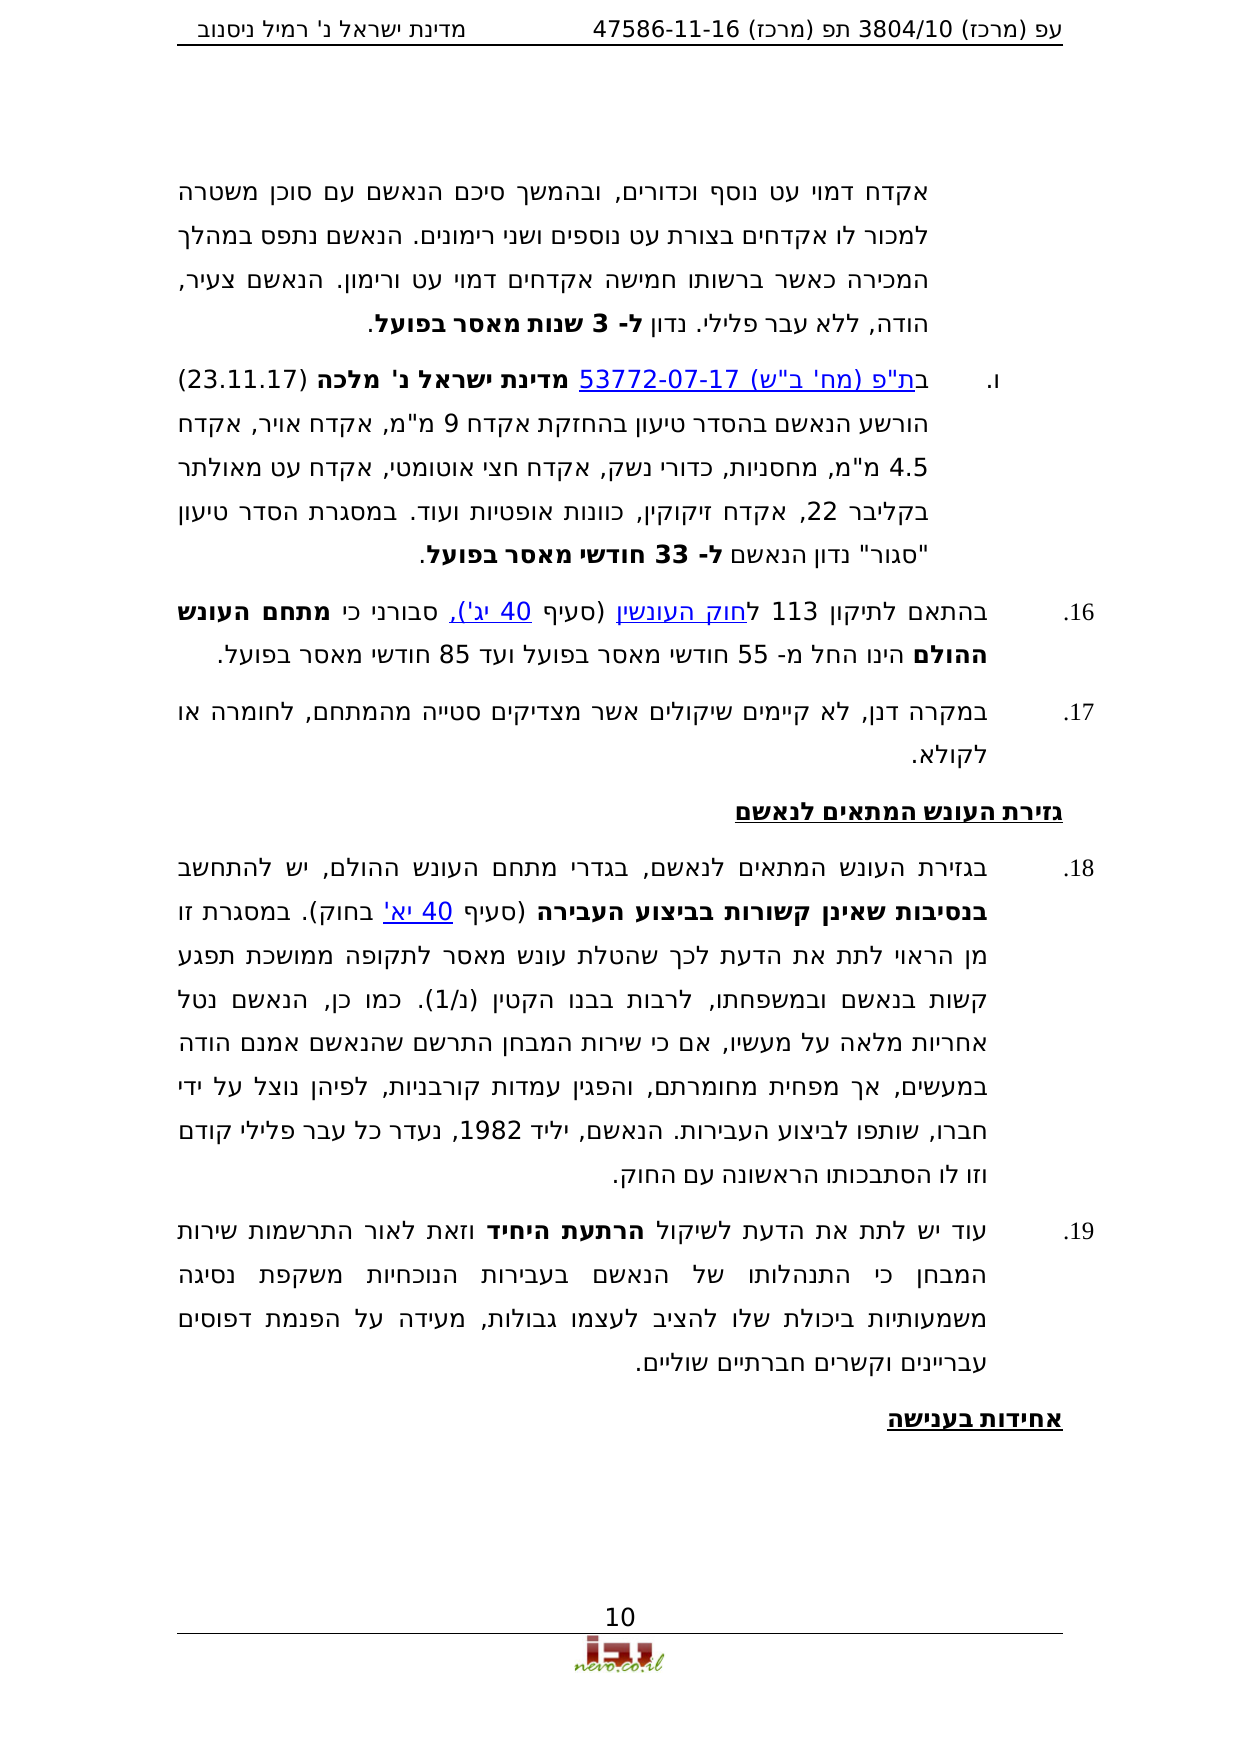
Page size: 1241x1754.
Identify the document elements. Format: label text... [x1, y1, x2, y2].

list בגזירת העונש המתאים לנאשם, בגדרי מתחם העונש ההולם, יש להתחשב בנסיבות שאינן קשורות בביצוע העבירה (סעיף 40 יא' בחוק). במסגרת זו מן הראוי לתת את הדעת לכך שהטלת עונש מאסר לתקופה ממושכת תפגע קשות בנאשם ובמשפחתו, לרבות בבנו הקטין (נ/1). כמו כן, הנאשם נטל אחריות מלאה על מעשיו, אם כי שירות המבחן התרשם שהנאשם אמנם הודה במעשים, אך מפחית מחומרתם, והפגין עמדות קורבניות, לפיהן נוצל על ידי חברו, שותפו לביצוע העבירות. הנאשם, יליד 1982, נעדר כל עבר פלילי קודם וזו לו הסתבכותו הראשונה עם החוק. [177, 853, 1063, 1189]
text אחידות בענישה [177, 1404, 1063, 1433]
list עוד יש לתת את הדעת לשיקול הרתעת היחיד וזאת לאור התרשמות שירות המבחן כי התנהלותו של הנאשם בעבירות הנוכחיות משקפת נסיגה משמעותיות ביכולת שלו להציב לעצמו גבולות, מעידה על הפנמת דפוסים עבריינים וקשרים חברתיים שוליים. [177, 1216, 1063, 1377]
list בת"פ (מח' ב"ש) 53772-07-17 מדינת ישראל נ' מלכה (23.11.17) הורשע הנאשם בהסדר טיעון בהחזקת אקדח 9 מ"מ, אקדח אויר, אקדח 4.5 מ"מ, מחסניות, כדורי נשק, אקדח חצי אוטומטי, אקדח עט מאולתר בקליבר 22, אקדח זיקוקין, כוונות אופטיות ועוד. במסגרת הסדר טיעון "סגור" נדון הנאשם ל- 33 חודשי מאסר בפועל. [177, 365, 985, 570]
text גזירת העונש המתאים לנאשם [177, 797, 1063, 826]
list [177, 177, 985, 338]
list בהתאם לתיקון 113 לחוק העונשין (סעיף 40 יג'), סבורני כי מתחם העונש ההולם הינו החל מ- 55 חודשי מאסר בפועל ועד 85 חודשי מאסר בפועל. [177, 597, 1063, 670]
picture [574, 1635, 666, 1673]
list במקרה דנן, לא קיימים שיקולים אשר מצדיקים סטייה מהמתחם, לחומרה או לקולא. [177, 697, 1063, 770]
